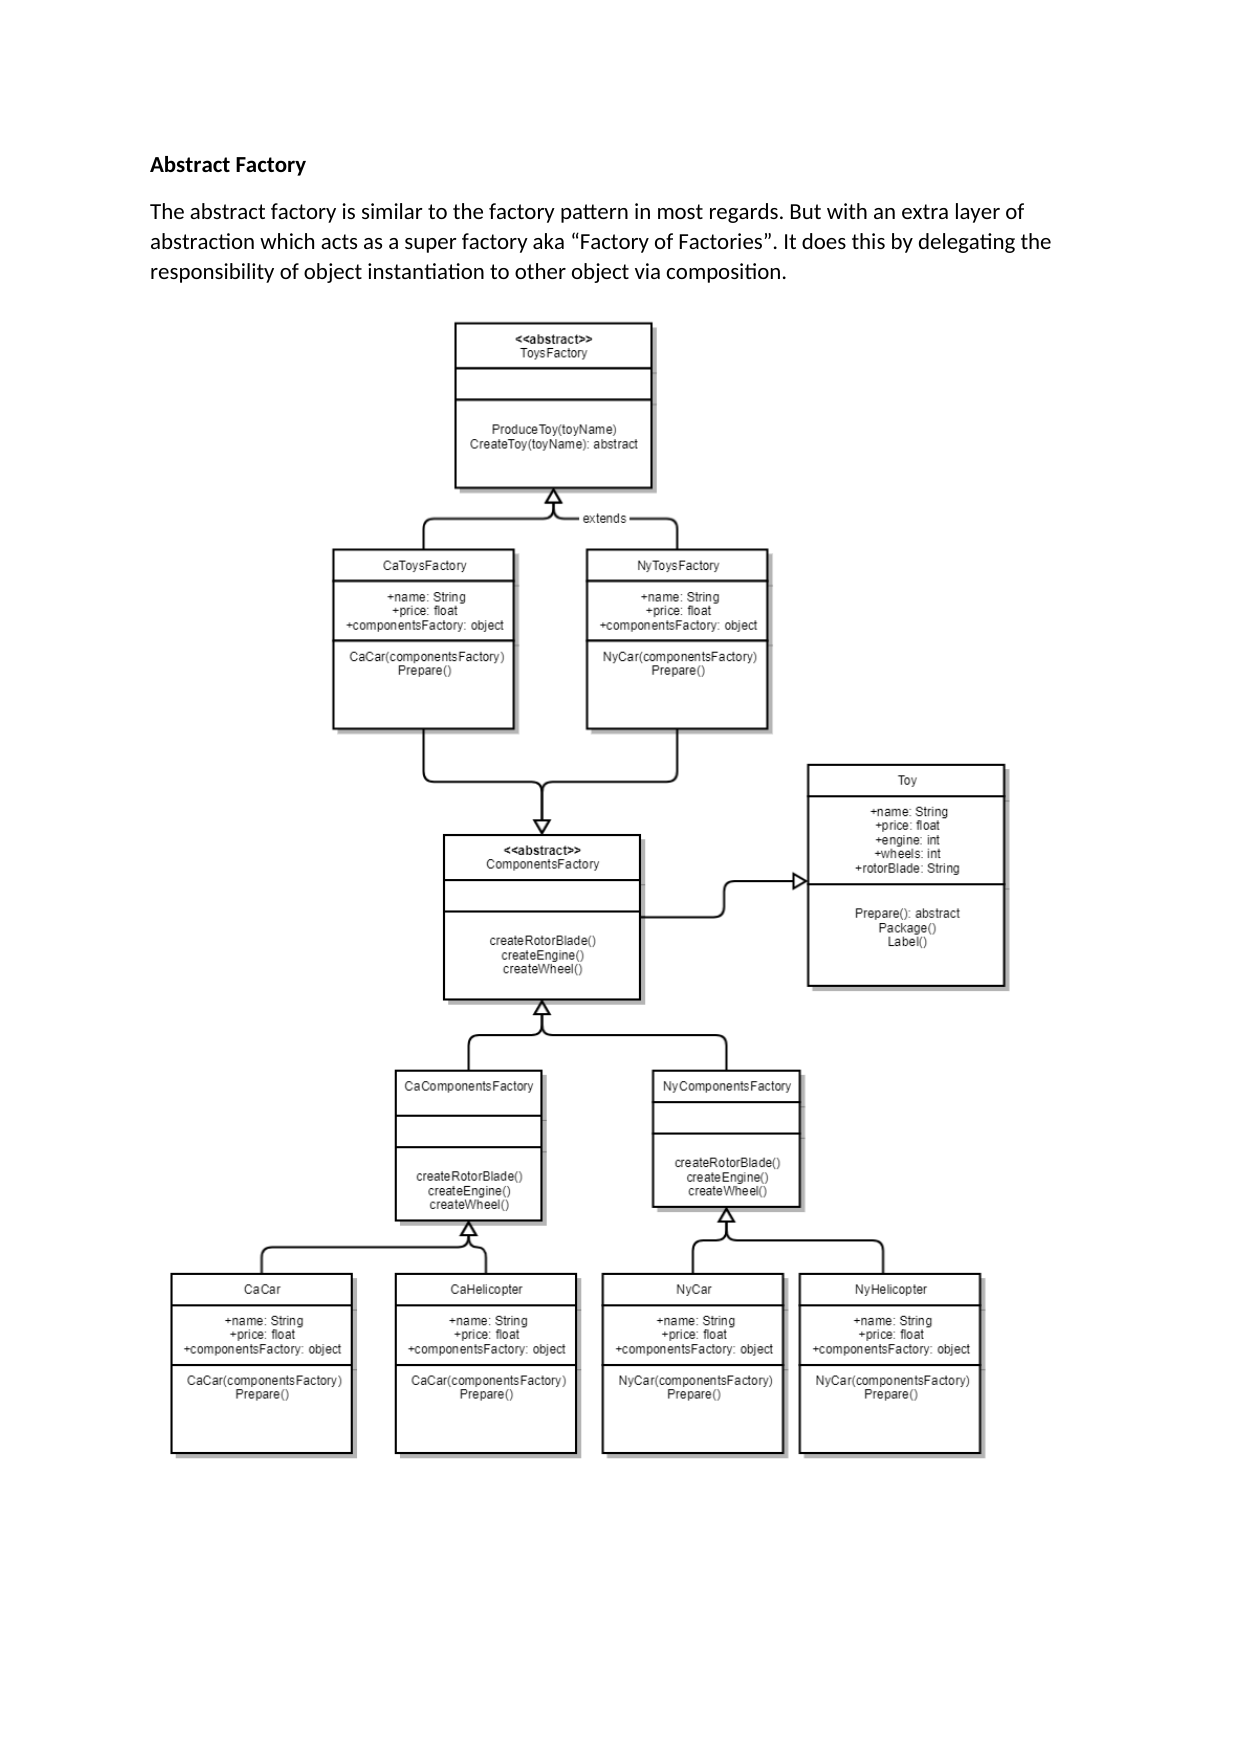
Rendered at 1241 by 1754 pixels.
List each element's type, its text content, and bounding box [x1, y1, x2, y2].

picture [150, 304, 1033, 1474]
text Abstract Factory [150, 150, 1090, 178]
text The abstract factory is similar to the factory pattern in most regards. But with an extra layer of abstraction which acts as a super factory aka “Factory of Factories”. It does this by delegating the responsibility of object instantiation to other object via composition. [150, 197, 1090, 285]
